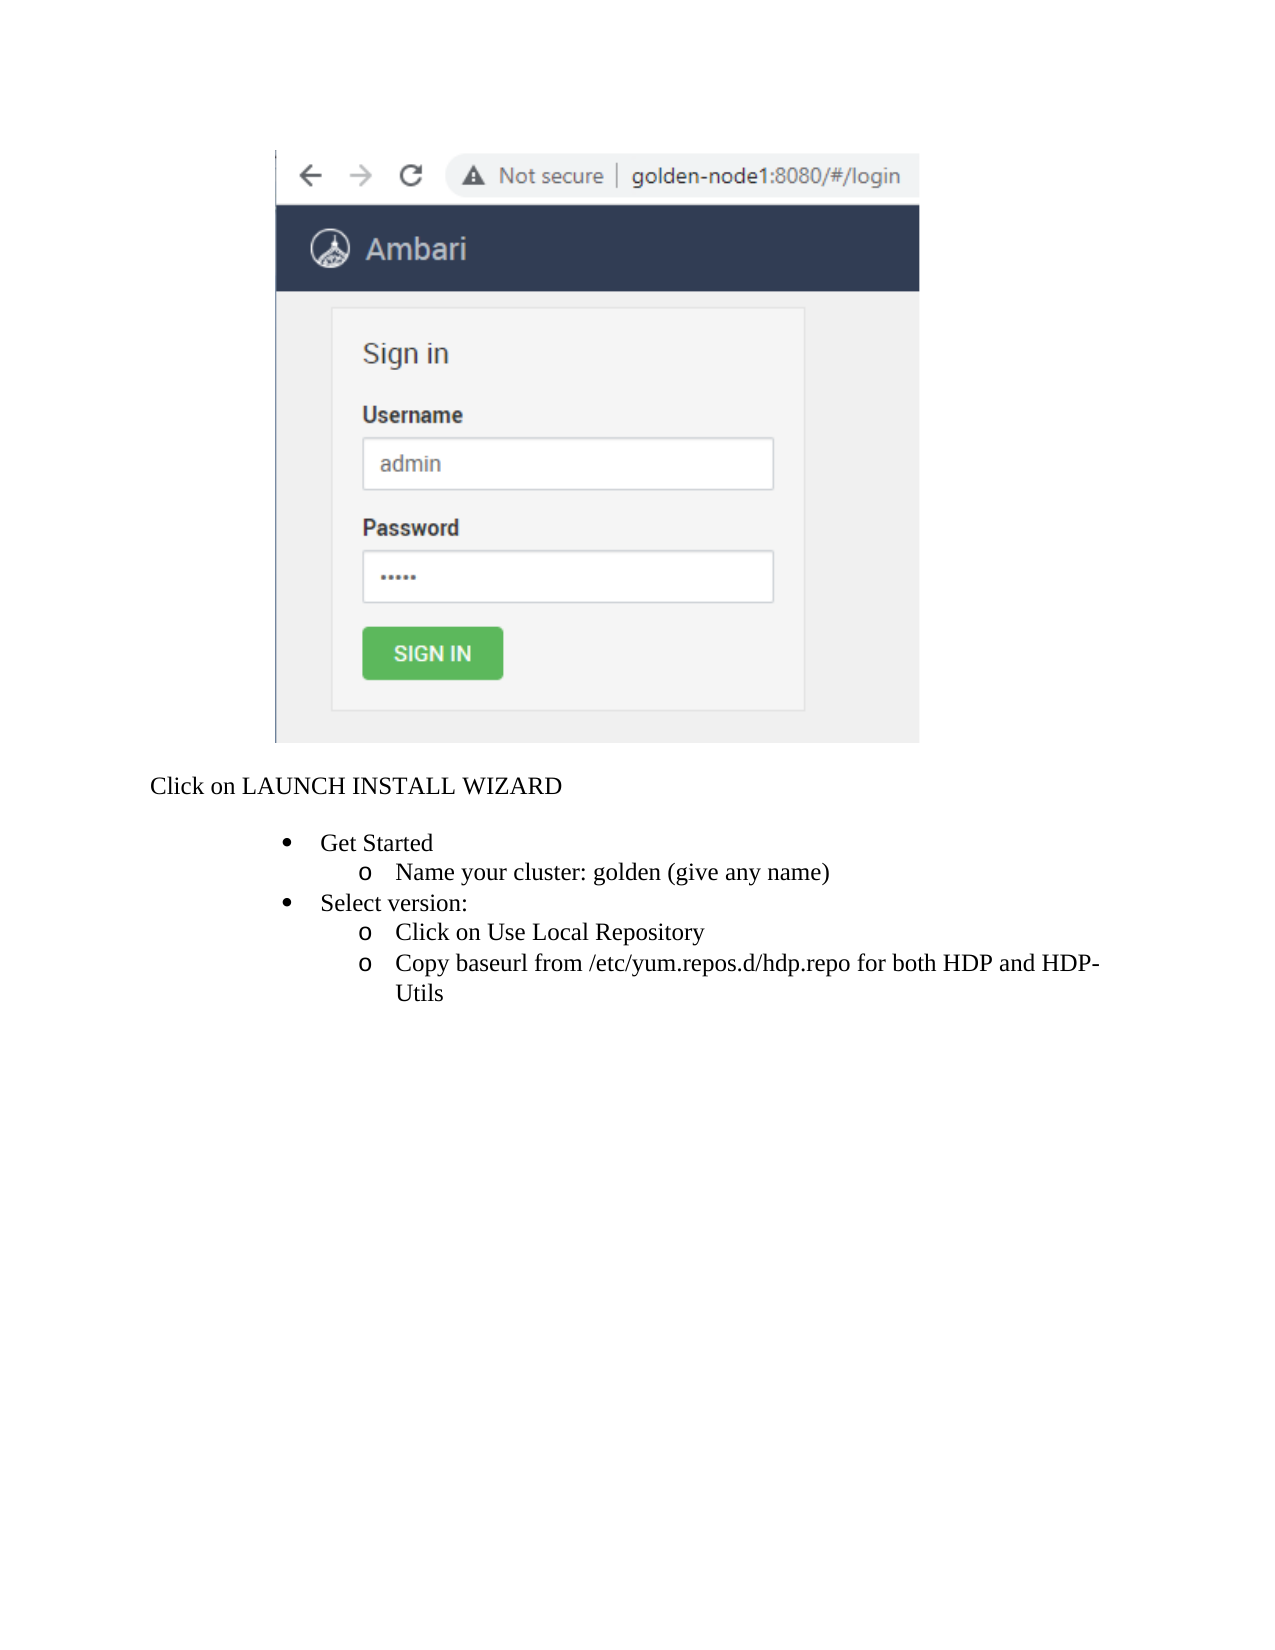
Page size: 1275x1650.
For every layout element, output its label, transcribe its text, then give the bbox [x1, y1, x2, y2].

list Name your cluster: golden (give any name) [358, 857, 1125, 888]
picture [275, 150, 920, 743]
list Click on Use Local Repository [358, 917, 1125, 948]
list Select version: [283, 888, 1125, 917]
list Get Started [283, 828, 1125, 857]
text Click on LAUNCH INSTALL WIZARD [150, 771, 1125, 800]
list Copy baseurl from /etc/yum.repos.d/hdp.repo for both HDP and HDP-Utils [358, 948, 1125, 1007]
